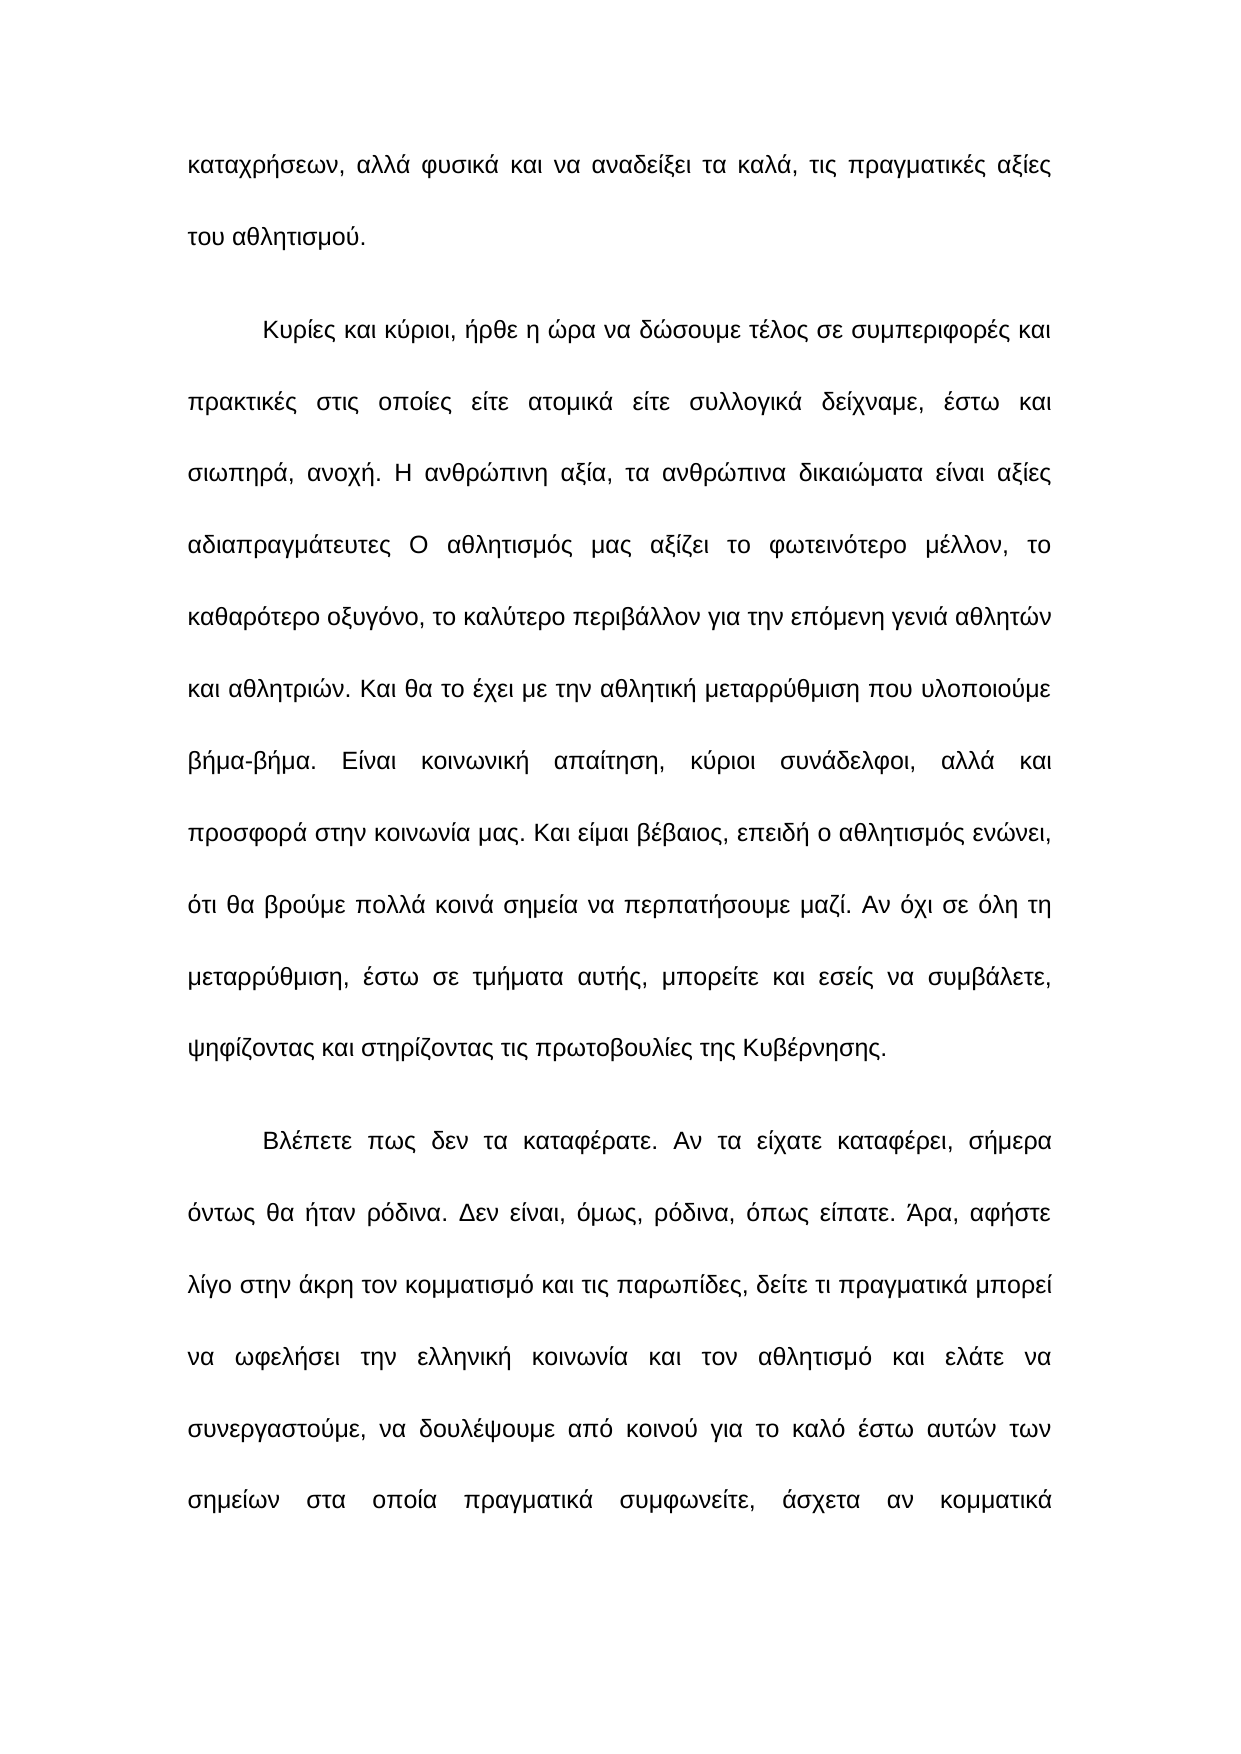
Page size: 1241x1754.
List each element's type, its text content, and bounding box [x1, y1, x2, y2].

text Κυρίες και κύριοι, ήρθε η ώρα να δώσουμε τέλος σε συμπεριφορές και πρακτικές στις οποίες είτε ατομικά είτε συλλογικά δείχναμε, έστω και σιωπηρά, ανοχή. Η ανθρώπινη αξία, τα ανθρώπινα δικαιώματα είναι αξίες αδιαπραγμάτευτες Ο αθλητισμός μας αξίζει το φωτεινότερο μέλλον, το καθαρότερο οξυγόνο, το καλύτερο περιβάλλον για την επόμενη γενιά αθλητών και αθλητριών. Και θα το έχει με την αθλητική μεταρρύθμιση που υλοποιούμε βήμα-βήμα. Είναι κοινωνική απαίτηση, κύριοι συνάδελφοι, αλλά και προσφορά στην κοινωνία μας. Και είμαι βέβαιος, επειδή ο αθλητισμός ενώνει, ότι θα βρούμε πολλά κοινά σημεία να περπατήσουμε μαζί. Αν όχι σε όλη τη μεταρρύθμιση, έστω σε τμήματα αυτής, μπορείτε και εσείς να συμβάλετε, ψηφίζοντας και στηρίζοντας τις πρωτοβουλίες της Κυβέρνησης. [187, 314, 1053, 1062]
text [187, 1126, 1053, 1514]
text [187, 150, 1053, 251]
